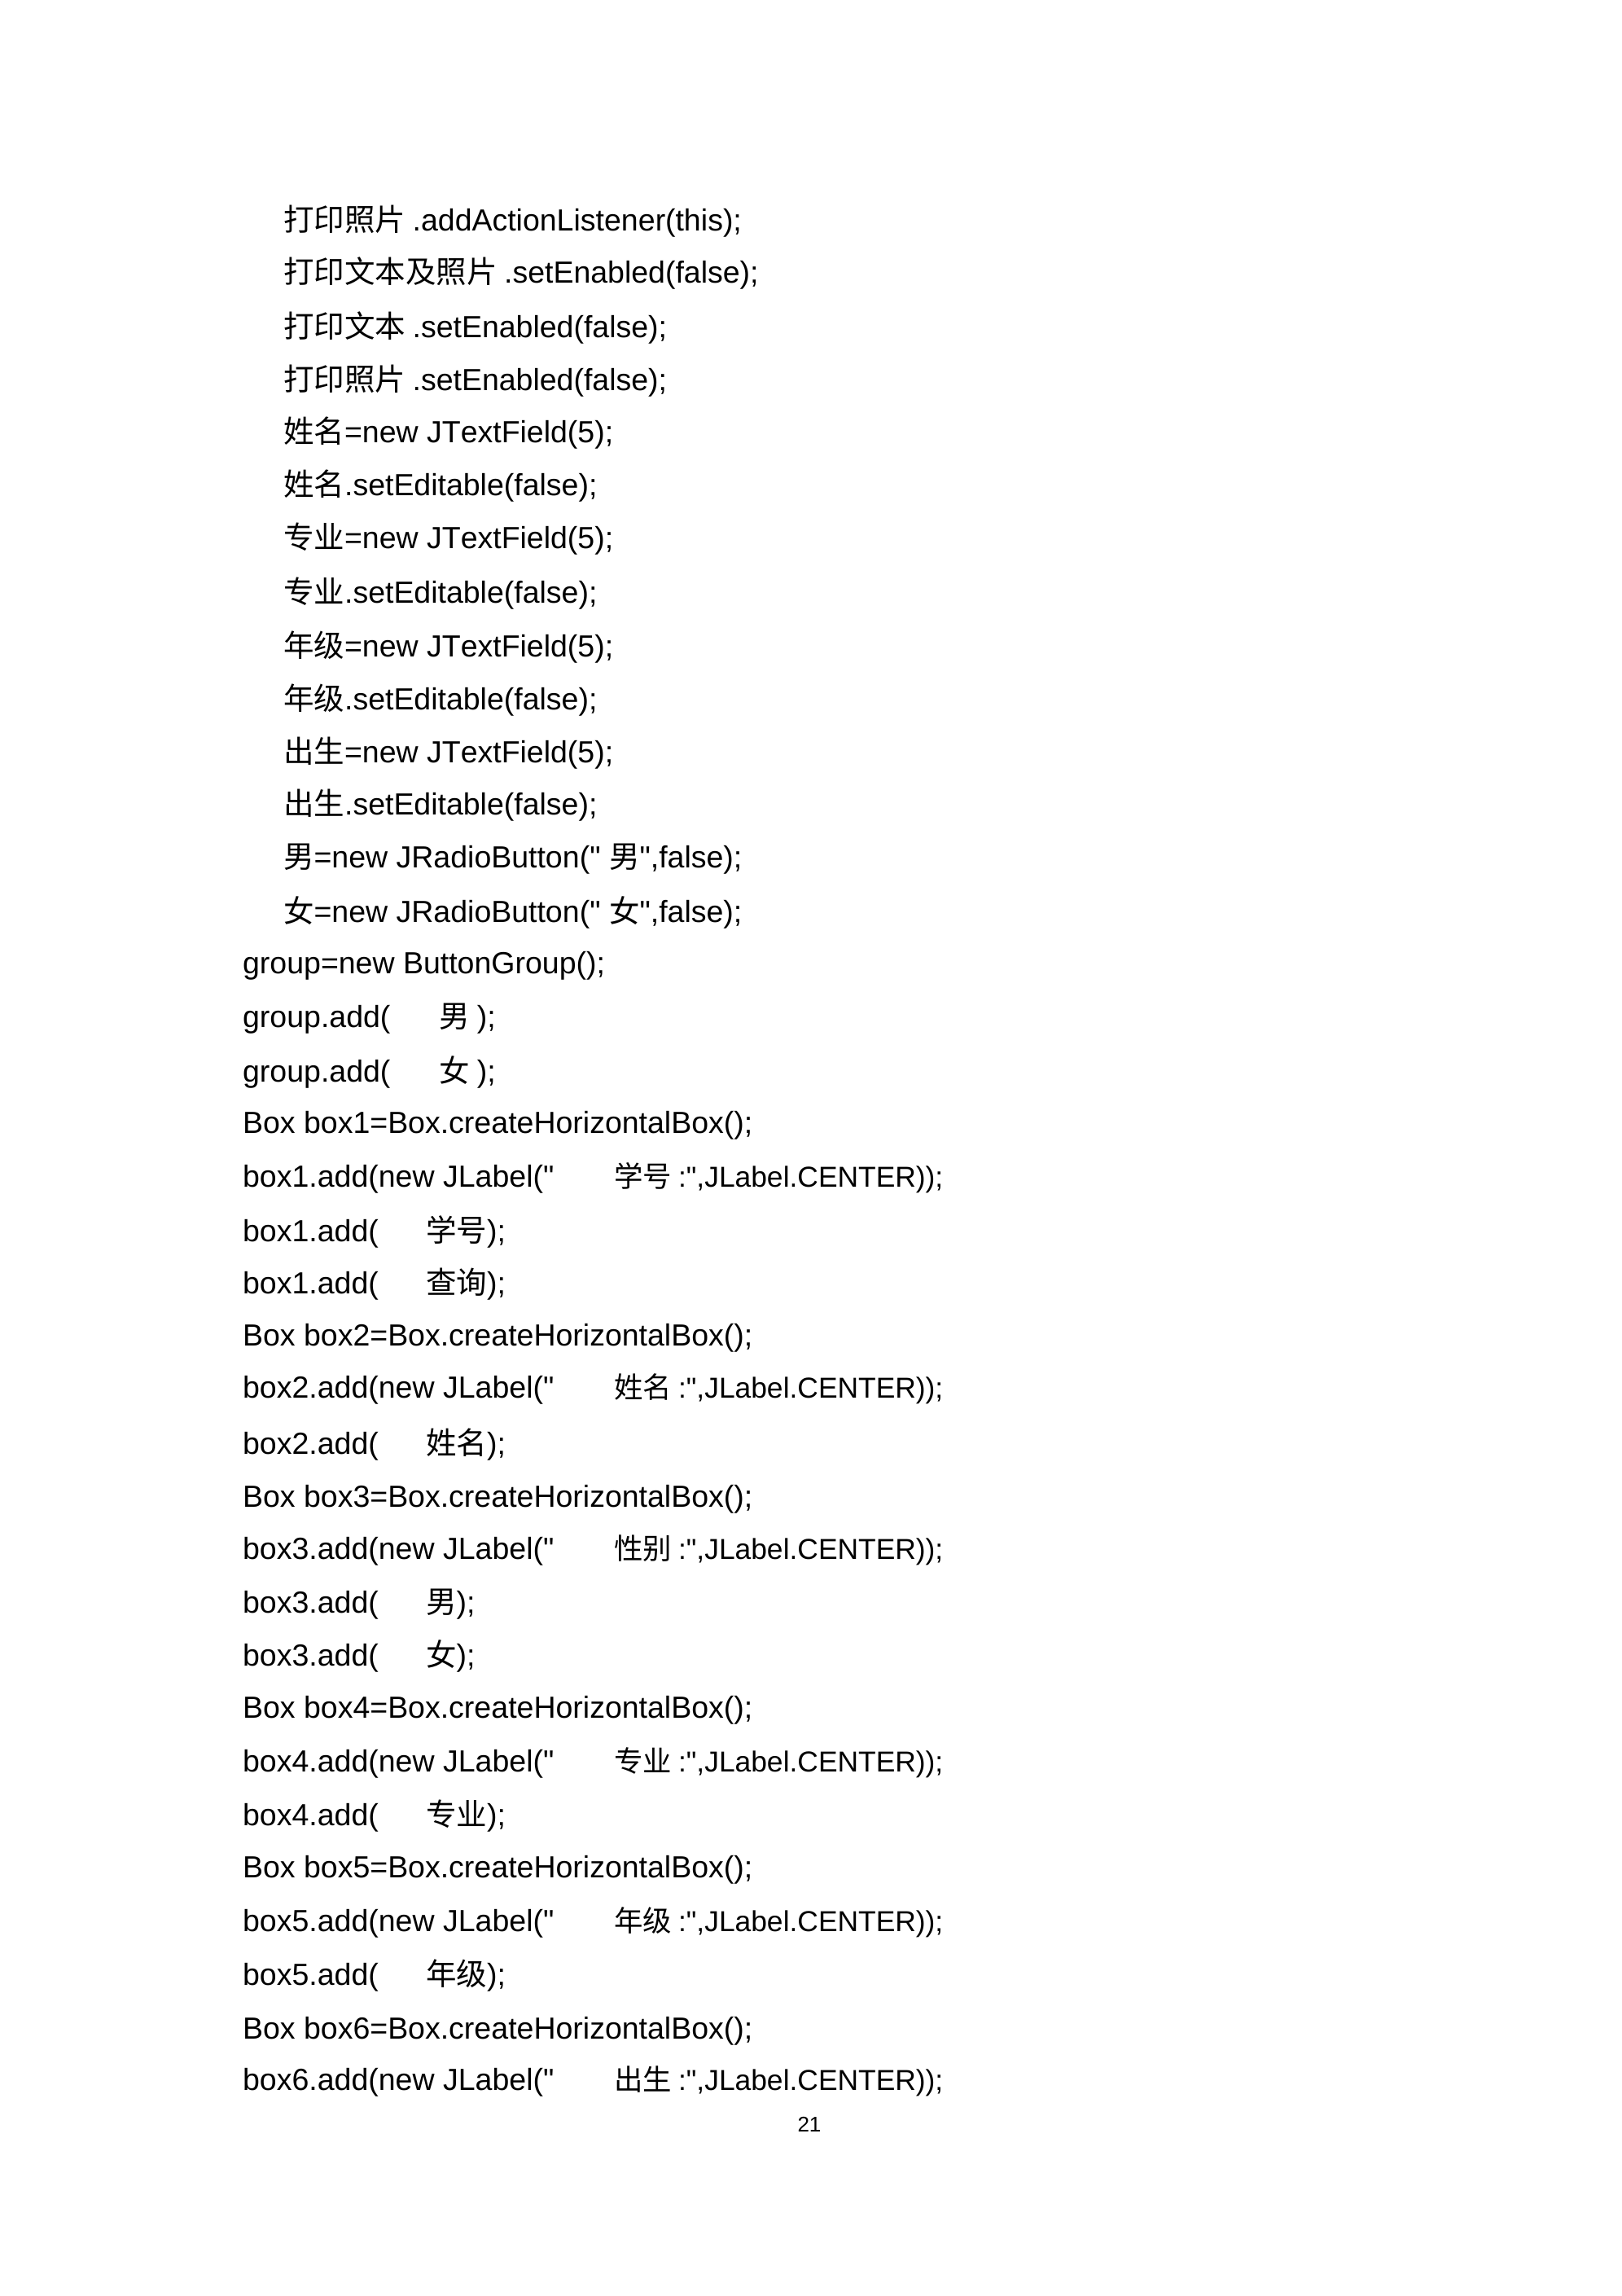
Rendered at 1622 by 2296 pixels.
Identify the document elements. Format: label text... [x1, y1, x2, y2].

text box1.add( 学号); [243, 1212, 1500, 1249]
text 打印文本及照片 .setEnabled(false); [283, 253, 1500, 291]
text Box box2=Box.createHorizontalBox(); [243, 1317, 1500, 1352]
text box1.add( 查询); [243, 1265, 1500, 1302]
text box1.add(new JLabel(" 学号 :",JLabel.CENTER)); [243, 1159, 1500, 1194]
text 出生.setEditable(false); [283, 785, 1500, 823]
text group.add( 女 ); [243, 1052, 1500, 1089]
text box3.add( 男); [243, 1583, 1500, 1621]
text Box box3=Box.createHorizontalBox(); [243, 1478, 1500, 1513]
text box6.add(new JLabel(" 出生 :",JLabel.CENTER)); [243, 2062, 1500, 2098]
text 打印照片 .setEnabled(false); [283, 361, 1500, 397]
text Box box6=Box.createHorizontalBox(); [243, 2010, 1500, 2045]
text box3.add( 女); [243, 1636, 1500, 1674]
text group=new ButtonGroup(); [243, 946, 1500, 981]
text Box box4=Box.createHorizontalBox(); [243, 1689, 1500, 1724]
text box4.add( 专业); [243, 1796, 1500, 1833]
text 女=new JRadioButton(" 女",false); [283, 893, 1500, 929]
text 打印文本 .setEnabled(false); [283, 308, 1500, 345]
text 年级=new JTextField(5); [283, 627, 1500, 665]
text box5.add(new JLabel(" 年级 :",JLabel.CENTER)); [243, 1903, 1500, 1938]
text 打印照片 .addActionListener(this); [283, 201, 1500, 238]
text 年级.setEditable(false); [283, 680, 1500, 718]
text box5.add( 年级); [243, 1956, 1500, 1993]
text Box box1=Box.createHorizontalBox(); [243, 1105, 1500, 1140]
text 出生=new JTextField(5); [283, 733, 1500, 770]
text box3.add(new JLabel(" 性别 :",JLabel.CENTER)); [243, 1531, 1500, 1566]
text box4.add(new JLabel(" 专业 :",JLabel.CENTER)); [243, 1744, 1500, 1779]
text 姓名.setEditable(false); [283, 466, 1500, 503]
text 专业=new JTextField(5); [283, 519, 1500, 555]
text Box box5=Box.createHorizontalBox(); [243, 1849, 1500, 1884]
text 男=new JRadioButton(" 男",false); [283, 838, 1500, 876]
text box2.add( 姓名); [243, 1424, 1500, 1461]
text 专业.setEditable(false); [283, 573, 1500, 610]
text box2.add(new JLabel(" 姓名 :",JLabel.CENTER)); [243, 1370, 1500, 1405]
text 姓名=new JTextField(5); [283, 413, 1500, 450]
text group.add( 男 ); [243, 998, 1500, 1035]
text 21 [122, 2112, 1496, 2136]
